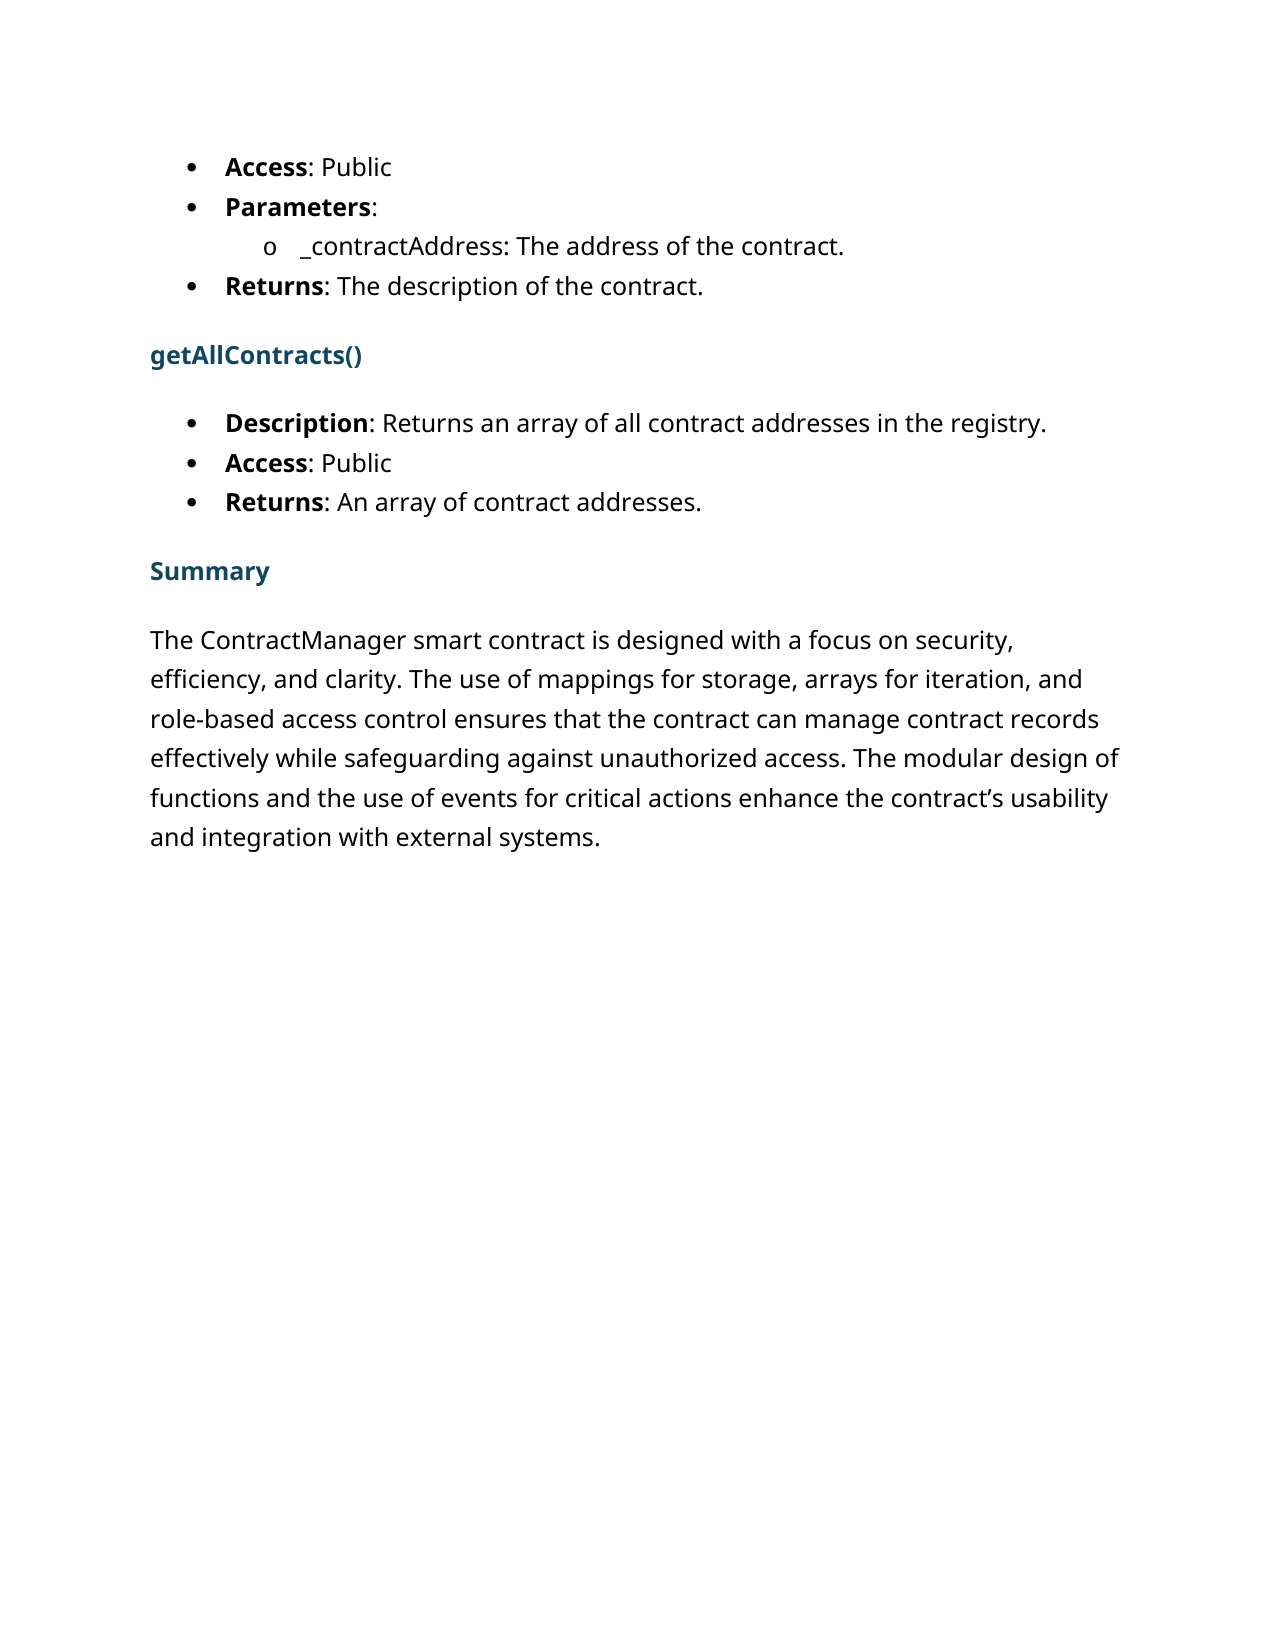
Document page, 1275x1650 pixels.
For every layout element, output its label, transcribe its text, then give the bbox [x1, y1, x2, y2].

list Access: Public [187, 150, 1125, 184]
list Description: Returns an array of all contract addresses in the registry. [187, 406, 1125, 440]
subtitle Summary [150, 554, 1125, 588]
text The ContractManager smart contract is designed with a focus on security, efficiency, and clarity. The use of mappings for storage, arrays for iteration, and role-based access control ensures that the contract can manage contract records effectively while safeguarding against unauthorized access. The modular design of functions and the use of events for critical actions enhance the contract’s usability and integration with external systems. [150, 623, 1125, 854]
list Access: Public [187, 446, 1125, 480]
list Returns: An array of contract addresses. [187, 485, 1125, 519]
subtitle getAllContracts() [150, 337, 1125, 371]
list Returns: The description of the contract. [187, 269, 1125, 303]
list _contractAddress: The address of the contract. [262, 229, 1125, 263]
list Parameters: [187, 189, 1125, 223]
